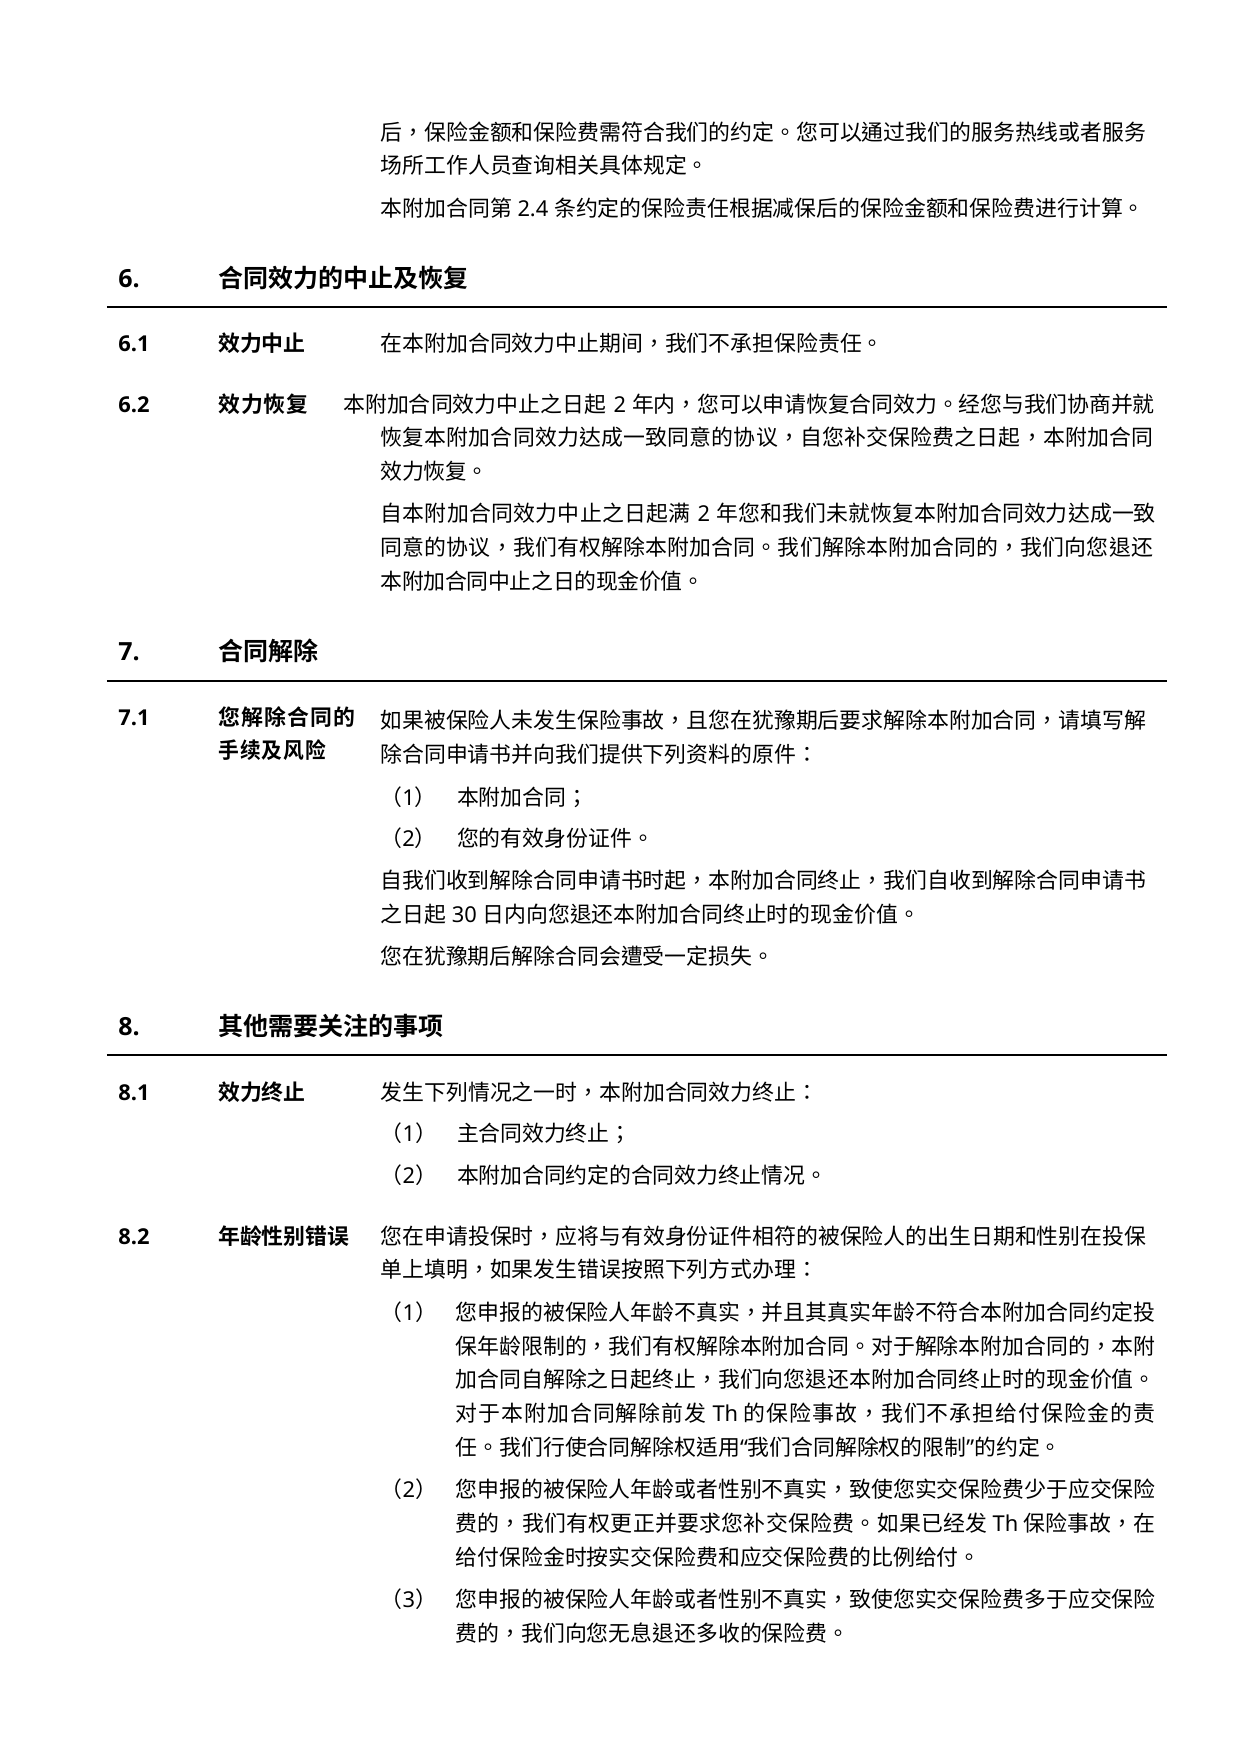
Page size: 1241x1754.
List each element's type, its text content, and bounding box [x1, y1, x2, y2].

list 效力中止 在本附加合同效力中止期间，我们不承担保险责任。 [118, 328, 1178, 358]
text 本附加合同第 2.4 条约定的保险责任根据减保后的保险金额和保险费进行计算。 [380, 193, 1178, 222]
text 后，保险金额和保险费需符合我们的约定。您可以通过我们的服务热线或者服务场所工作人员查询相关具体规定。 [380, 117, 1156, 180]
subtitle 其他需要关注的事项 [118, 1009, 1178, 1043]
list 您申报的被保险人年龄或者性别不真实，致使您实交保险费多于应交保险费的，我们向您无息退还多收的保险费。 [380, 1584, 1156, 1647]
list 您申报的被保险人年龄不真实，并且其真实年龄不符合本附加合同约定投保年龄限制的，我们有权解除本附加合同。对于解除本附加合同的，本附加合同自解除之日起终止，我们向您退还本附加合同终止时的现金价值。对于本附加合同解除前发Th的保险事故，我们不承担给付保险金的责任。我们行使合同解除权适用“我们合同解除权的限制”的约定。 [380, 1297, 1156, 1461]
list 效力终止 发生下列情况之一时，本附加合同效力终止： [118, 1076, 1178, 1106]
list 主合同效力终止； [380, 1118, 1178, 1148]
list 本附加合同； [380, 782, 1178, 811]
list 年龄性别错误 您在申请投保时，应将与有效身份证件相符的被保险人的出生日期和性别在投保单上填明，如果发生错误按照下列方式办理： [118, 1221, 1146, 1284]
text 自我们收到解除合同申请书时起，本附加合同终止，我们自收到解除合同申请书之日起 30 日内向您退还本附加合同终止时的现金价值。 [380, 865, 1156, 928]
subtitle 合同效力的中止及恢复 [118, 260, 1178, 294]
list 您申报的被保险人年龄或者性别不真实，致使您实交保险费少于应交保险费的，我们有权更正并要求您补交保险费。如果已经发Th保险事故，在给付保险金时按实交保险费和应交保险费的比例给付。 [380, 1474, 1156, 1571]
text 自本附加合同效力中止之日起满 2 年您和我们未就恢复本附加合同效力达成一致同意的协议，我们有权解除本附加合同。我们解除本附加合同的，我们向您退还本附加合同中止之日的现金价值。 [380, 498, 1156, 596]
list 您的有效身份证件。 [380, 823, 1178, 853]
text 您在犹豫期后解除合同会遭受一定损失。 [380, 941, 1178, 971]
list 本附加合同约定的合同效力终止情况。 [380, 1160, 1178, 1190]
list 效力恢复 本附加合同效力中止之日起 2 年内，您可以申请恢复合同效力。经您与我们协商并就恢复本附加合同效力达成一致同意的协议，自您补交保险费之日起，本附加合同效力恢复。 [118, 389, 1156, 486]
subtitle 您解除合同的手续及风险 [118, 702, 358, 765]
subtitle 合同解除 [118, 634, 1178, 668]
text 如果被保险人未发生保险事故，且您在犹豫期后要求解除本附加合同，请填写解除合同申请书并向我们提供下列资料的原件： [380, 705, 1156, 769]
